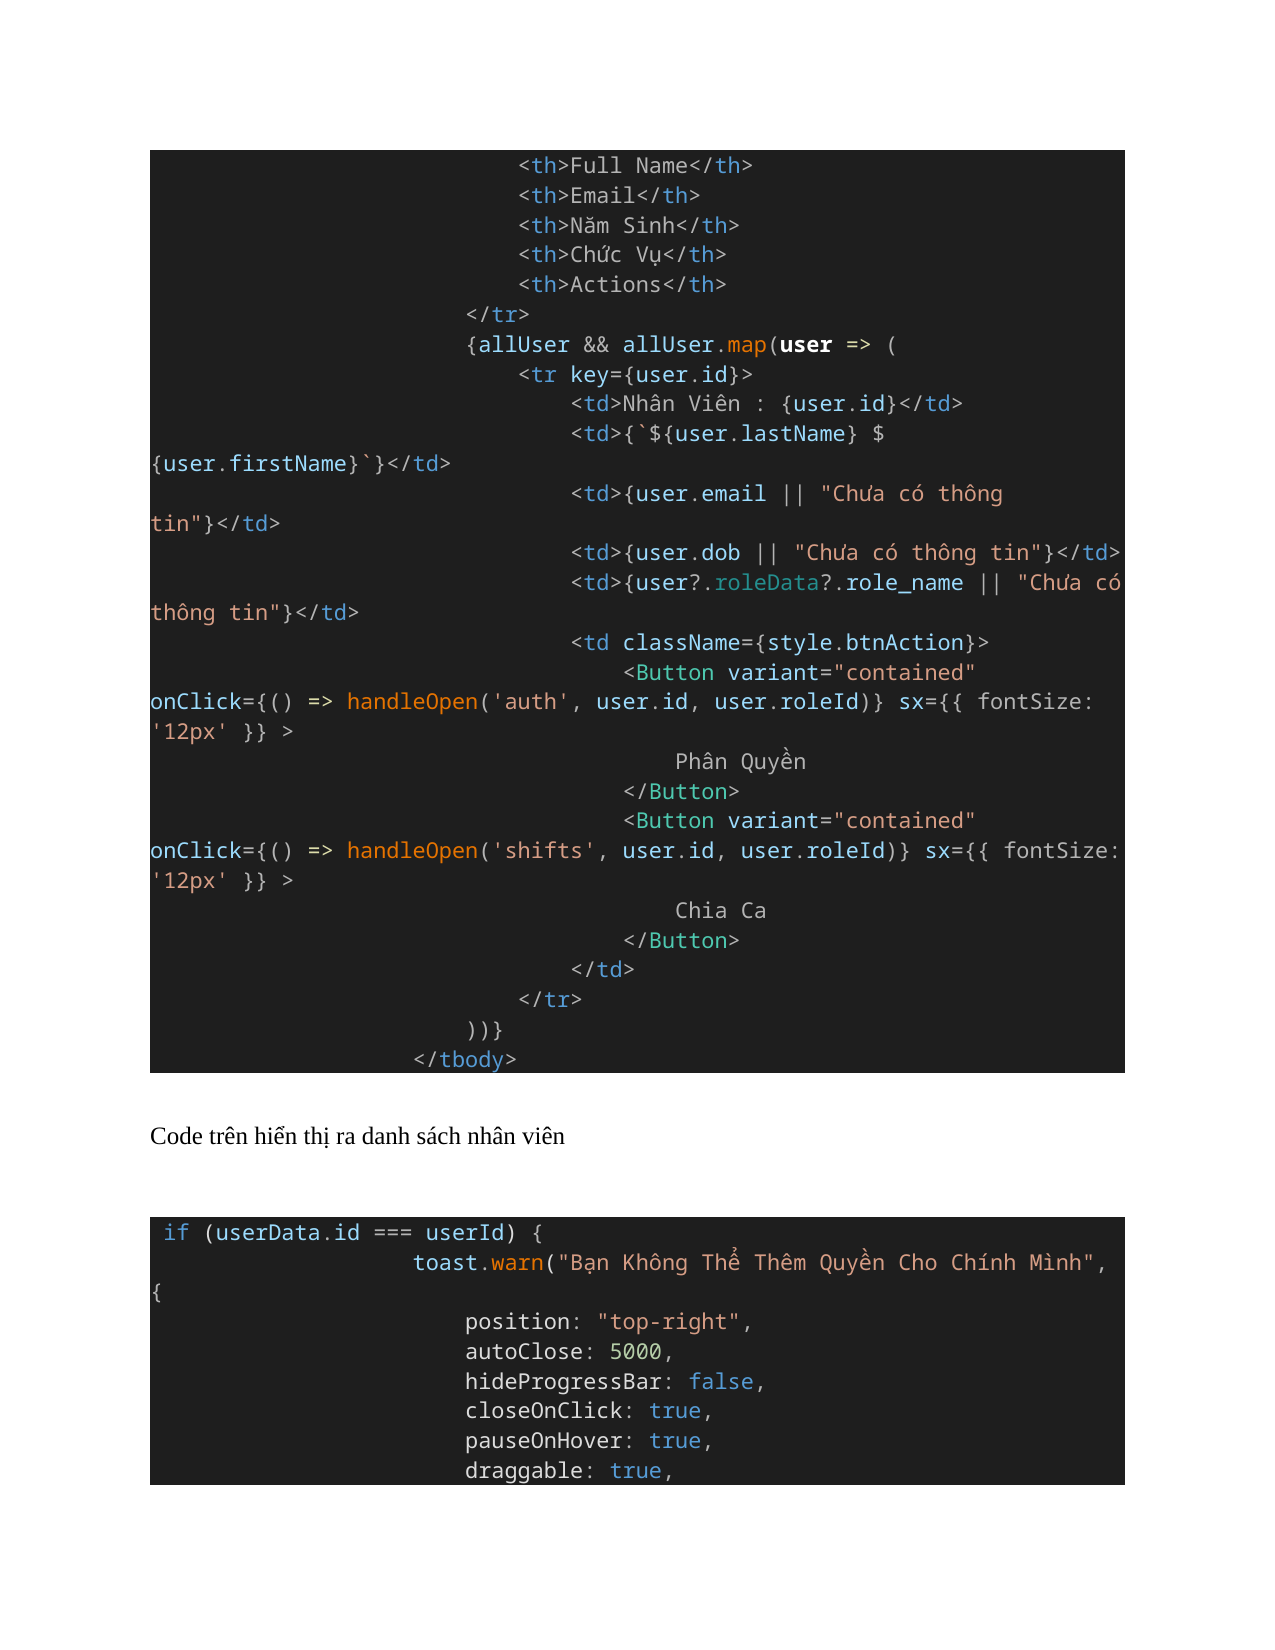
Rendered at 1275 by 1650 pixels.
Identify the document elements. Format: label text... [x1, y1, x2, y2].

text <td>{user.dob || "Chưa có thông tin"}</td> [150, 537, 1125, 567]
text <th>Full Name</th> [150, 150, 1125, 180]
text </td> [150, 954, 1125, 984]
text Phân Quyền [150, 746, 1125, 776]
text pauseOnHover: true, [150, 1425, 1125, 1455]
text </tr> [150, 984, 1125, 1014]
text <Button variant="contained" onClick={() => handleOpen('shifts', user.id, user.roleId)} sx={{ fontSize: '12px' }} > [150, 805, 1125, 895]
text autoClose: 5000, [150, 1336, 1125, 1366]
text <th>Email</th> [150, 180, 1125, 209]
text <td>Nhân Viên : {user.id}</td> [150, 388, 1125, 418]
text </Button> [150, 776, 1125, 805]
text </tbody> [150, 1044, 1125, 1073]
text <td className={style.btnAction}> [150, 627, 1125, 656]
text <td>{`${user.lastName} ${user.firstName}`}</td> [150, 418, 1125, 478]
text <th>Actions</th> [150, 269, 1125, 299]
text </Button> [150, 924, 1125, 954]
text <td>{user?.roleData?.role_name || "Chưa có thông tin"}</td> [150, 567, 1125, 627]
text <td>{user.email || "Chưa có thông tin"}</td> [150, 478, 1125, 537]
text <tr key={user.id}> [150, 358, 1125, 388]
text draggable: true, [150, 1455, 1125, 1485]
text <th>Năm Sinh</th> [150, 209, 1125, 239]
text </tr> [150, 299, 1125, 329]
text if (userData.id === userId) { [150, 1217, 1125, 1246]
text toast.warn("Bạn Không Thể Thêm Quyền Cho Chính Mình", { [150, 1246, 1125, 1306]
text <Button variant="contained" onClick={() => handleOpen('auth', user.id, user.roleId)} sx={{ fontSize: '12px' }} > [150, 656, 1125, 746]
text Code trên hiển thị ra danh sách nhân viên [150, 1121, 1125, 1150]
text position: "top-right", [150, 1306, 1125, 1336]
text {allUser && allUser.map(user => ( [150, 329, 1125, 358]
text ))} [150, 1014, 1125, 1044]
text <th>Chức Vụ</th> [150, 239, 1125, 269]
text Chia Ca [150, 895, 1125, 924]
text closeOnClick: true, [150, 1395, 1125, 1425]
text hideProgressBar: false, [150, 1366, 1125, 1395]
